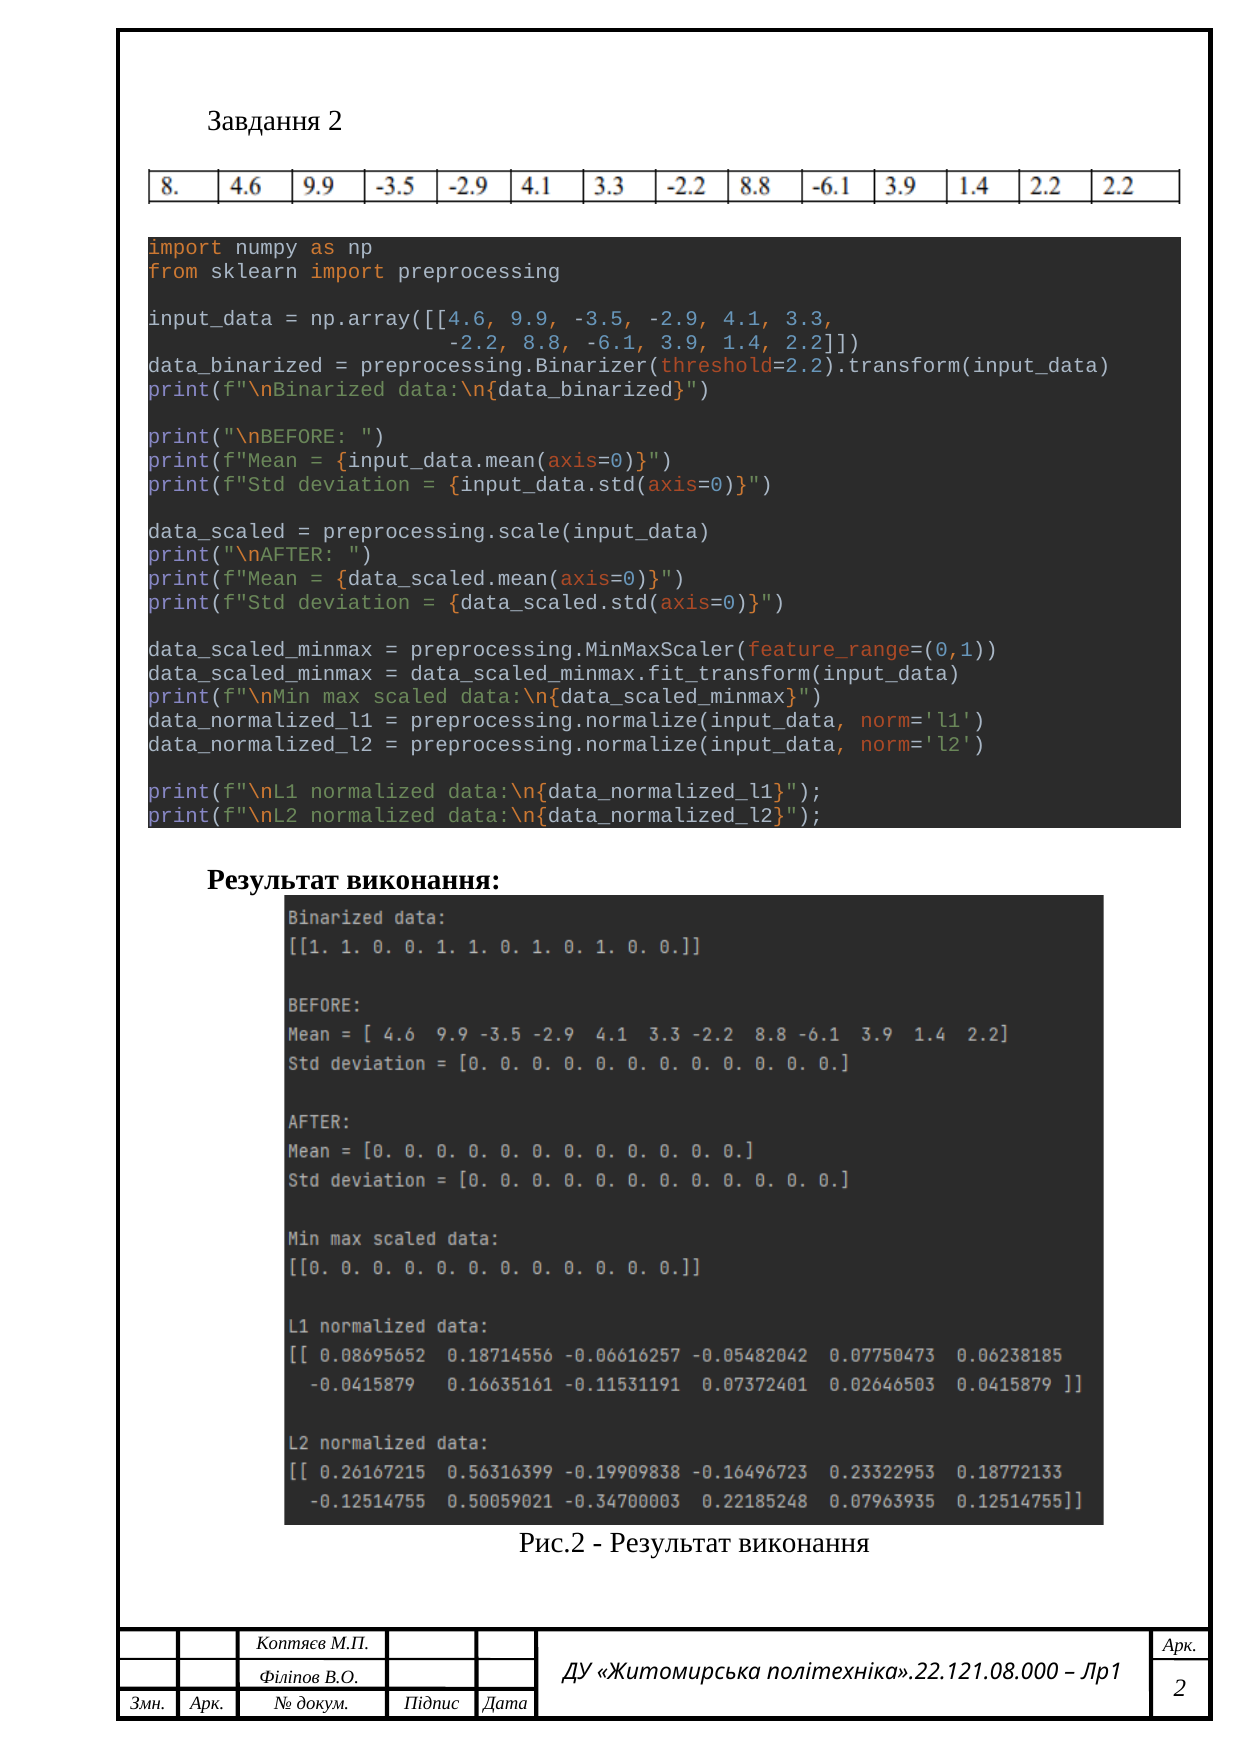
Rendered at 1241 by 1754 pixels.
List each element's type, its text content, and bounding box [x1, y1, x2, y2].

text Завдання 2 [148, 103, 1181, 136]
picture [284, 895, 1104, 1525]
picture [147, 169, 1182, 204]
text Результат виконання: [148, 862, 1181, 895]
text import numpy as np from sklearn import preprocessing input_data = np.array([[4.6, 9.9, -3.5, -2.9, 4.1, 3.3, -2.2, 8.8, -6.1, 3.9, 1.4, 2.2]]) data_binarized = preprocessing.Binarizer(threshold=2.2).transform(input_data) print(f"\nBinarized data:\n{data_binarized}") print("\nBEFORE: ") print(f"Mean = {input_data.mean(axis=0)}") print(f"Std deviation = {input_data.std(axis=0)}") data_scaled = preprocessing.scale(input_data) print("\nAFTER: ") print(f"Mean = {data_scaled.mean(axis=0)}") print(f"Std deviation = {data_scaled.std(axis=0)}") data_scaled_minmax = preprocessing.MinMaxScaler(feature_range=(0,1)) data_scaled_minmax = data_scaled_minmax.fit_transform(input_data) print(f"\nMin max scaled data:\n{data_scaled_minmax}") data_normalized_l1 = preprocessing.normalize(input_data, norm='l1') data_normalized_l2 = preprocessing.normalize(input_data, norm='l2') print(f"\nL1 normalized data:\n{data_normalized_l1}"); print(f"\nL2 normalized data:\n{data_normalized_l2}"); [148, 237, 1181, 828]
text Рис.2 - Результат виконання [148, 1525, 1181, 1558]
